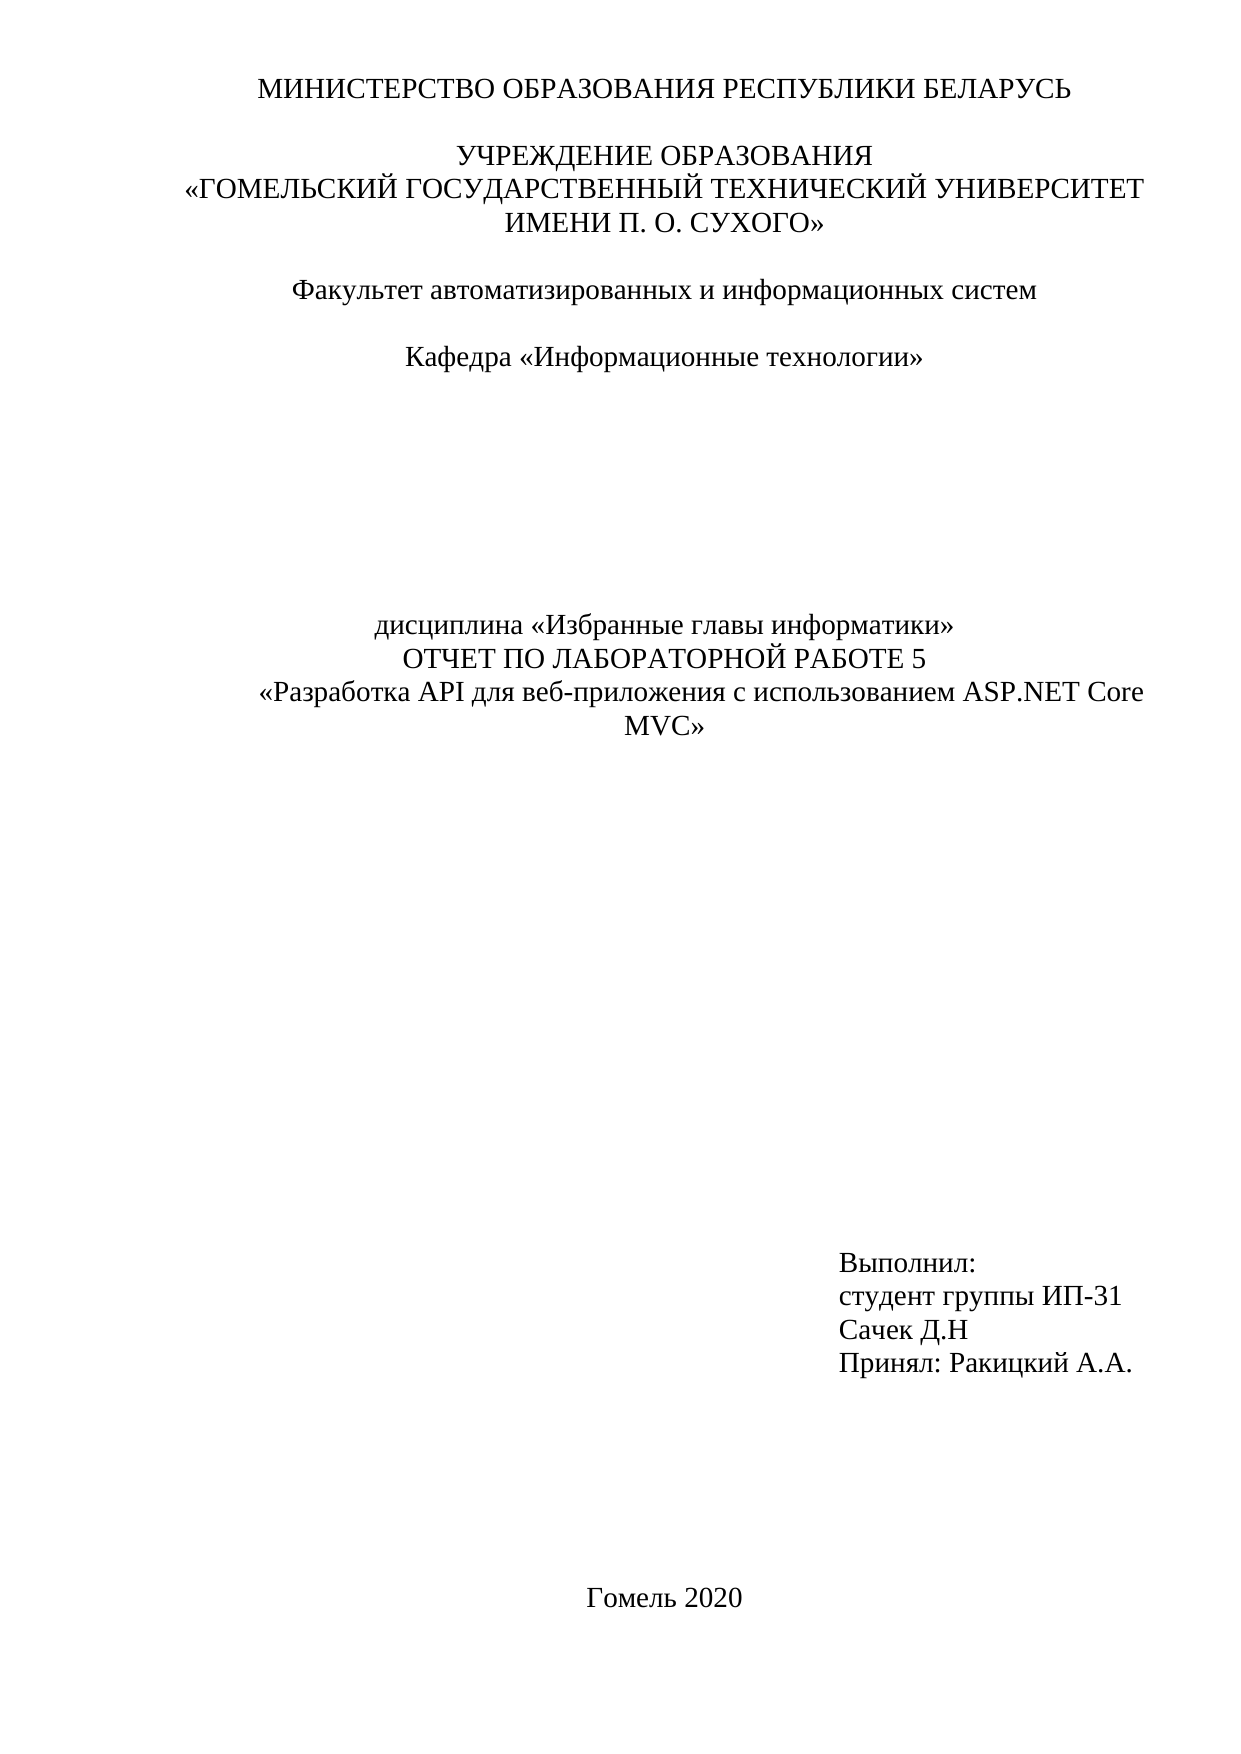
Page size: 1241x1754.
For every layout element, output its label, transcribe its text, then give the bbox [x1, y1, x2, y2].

text студент группы ИП-31 [839, 1278, 1169, 1312]
text «ГОМЕЛЬСКИЙ ГОСУДАРСТВЕННЫЙ ТЕХНИЧЕСКИЙ УНИВЕРСИТЕТ ИМЕНИ П. О. СУХОГО» [159, 171, 1169, 238]
text Принял: Ракицкий А.А. [839, 1345, 1169, 1379]
text УЧРЕЖДЕНИЕ ОБРАЗОВАНИЯ [159, 138, 1169, 171]
text «Разработка API для веб-приложения с использованием ASP.NET Core MVC» [159, 674, 1169, 742]
text МИНИСТЕРСТВО ОБРАЗОВАНИЯ РЕСПУБЛИКИ БЕЛАРУСЬ [159, 71, 1169, 104]
text Факультет автоматизированных и информационных систем [159, 272, 1169, 306]
text Кафедра «Информационные технологии» [159, 339, 1169, 373]
text Выполнил: [839, 1245, 1169, 1278]
text ОТЧЕТ ПО ЛАБОРАТОРНОЙ РАБОТЕ 5 [159, 641, 1169, 674]
text Сачек Д.Н [839, 1312, 1169, 1345]
text дисциплина «Избранные главы информатики» [159, 607, 1169, 641]
text Гомель 2020 [159, 1580, 1169, 1614]
